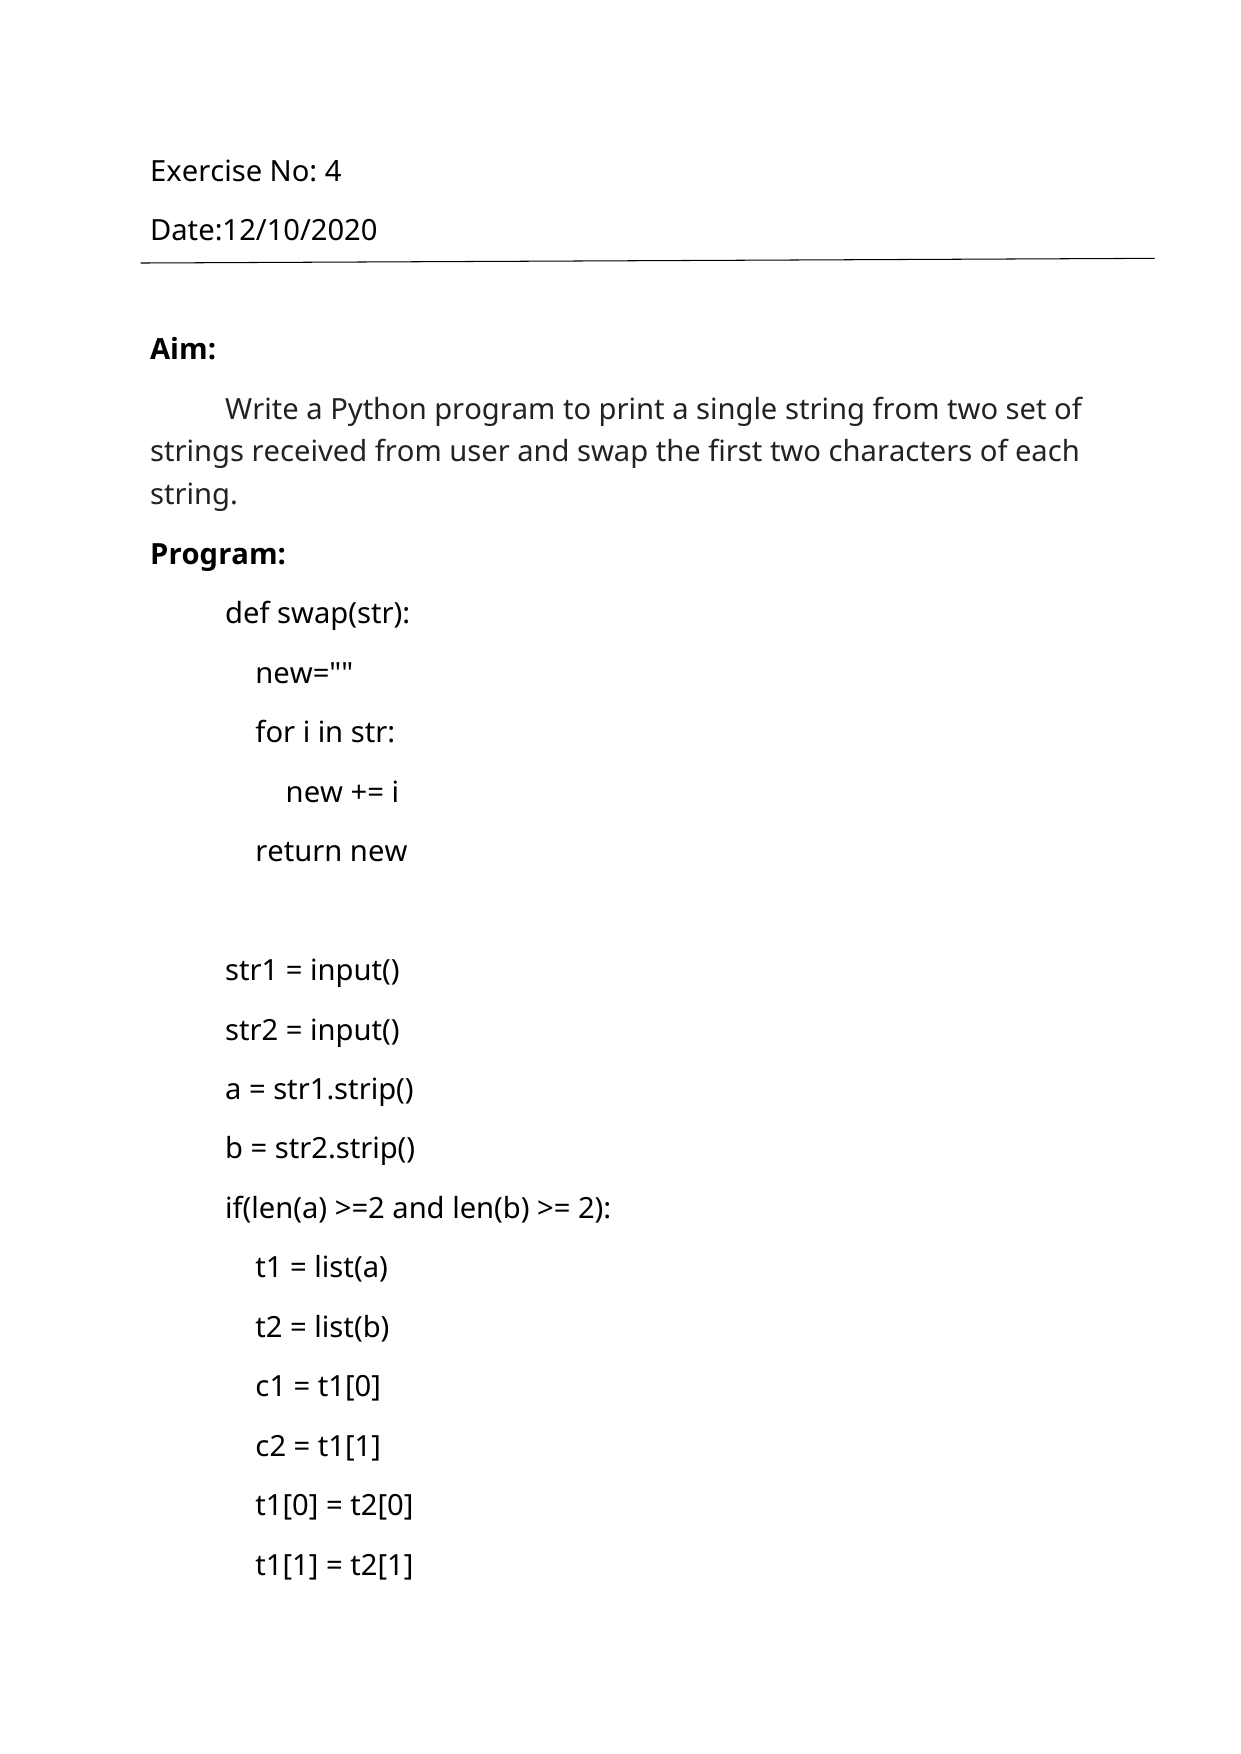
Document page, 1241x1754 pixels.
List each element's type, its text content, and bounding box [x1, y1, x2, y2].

text Date:12/10/2020 [150, 209, 1090, 249]
text def swap(str): [150, 592, 1090, 632]
text c2 = t1[1] [225, 1425, 1090, 1465]
text new += i [225, 771, 1090, 811]
text new="" [225, 652, 1090, 692]
text Program: [150, 533, 1090, 573]
text b = str2.strip() [225, 1128, 1090, 1167]
text Write a Python program to print a single string from two set of strings received from user and swap the first two characters of each string. [150, 388, 1090, 513]
text t1 = list(a) [225, 1247, 1090, 1286]
text Exercise No: 4 [150, 150, 1090, 190]
text if(len(a) >=2 and len(b) >= 2): [225, 1187, 1090, 1227]
text for i in str: [225, 711, 1090, 751]
text Aim: [150, 328, 1090, 368]
text return new [225, 830, 1090, 870]
text str1 = input() [225, 949, 1090, 989]
text str2 = input() [225, 1009, 1090, 1048]
text t1[0] = t2[0] [225, 1485, 1090, 1524]
text t1[1] = t2[1] [225, 1544, 1090, 1584]
text t2 = list(b) [225, 1306, 1090, 1346]
text a = str1.strip() [225, 1068, 1090, 1108]
text c1 = t1[0] [225, 1366, 1090, 1405]
